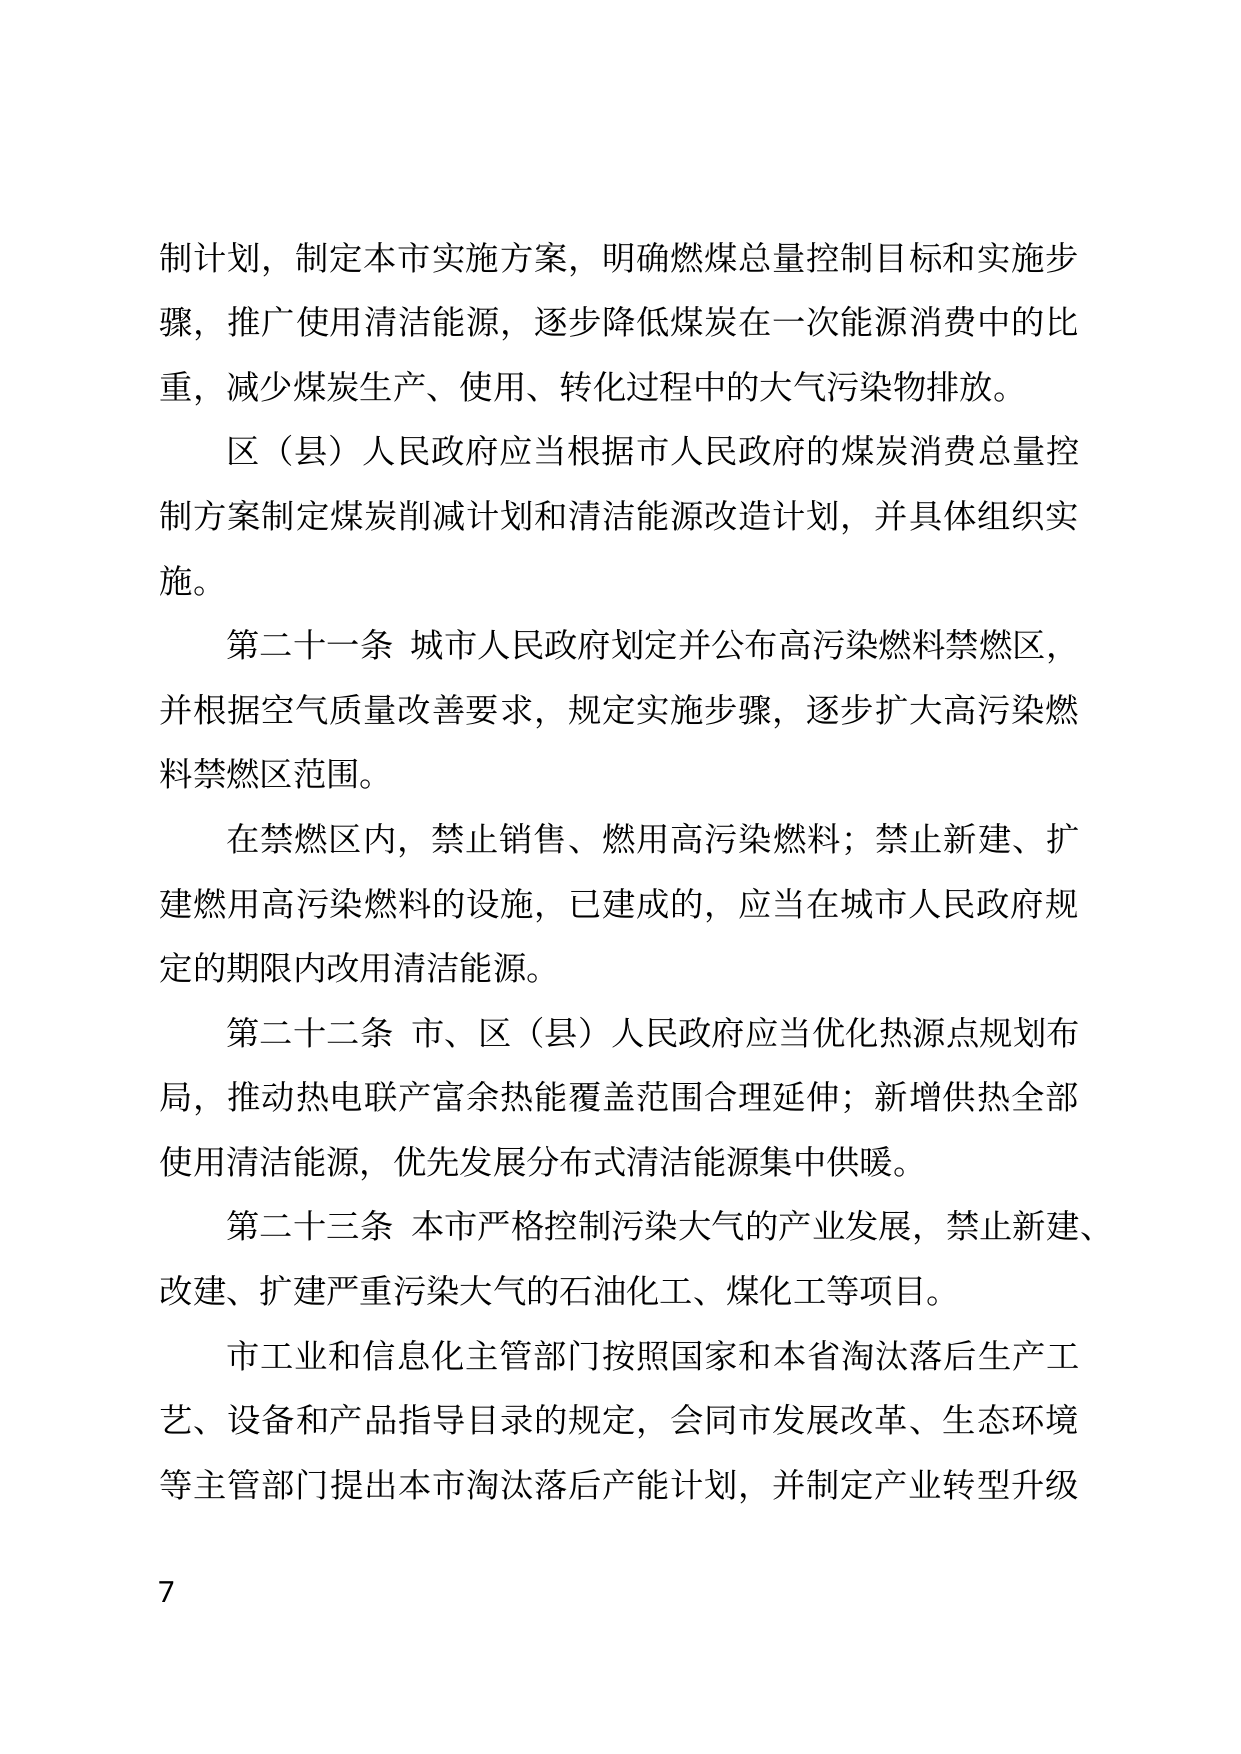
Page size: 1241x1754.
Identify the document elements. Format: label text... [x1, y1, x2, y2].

text 第二十三条 本市严格控制污染大气的产业发展，禁止新建、改建、扩建严重污染大气的石油化工、煤化工等项目。 [159, 1187, 1081, 1316]
text 在禁燃区内，禁止销售、燃用高污染燃料；禁止新建、扩建燃用高污染燃料的设施，已建成的，应当在城市人民政府规定的期限内改用清洁能源。 [159, 800, 1081, 993]
text 第二十二条 市、区（县）人民政府应当优化热源点规划布局，推动热电联产富余热能覆盖范围合理延伸；新增供热全部使用清洁能源，优先发展分布式清洁能源集中供暖。 [159, 993, 1081, 1187]
text 第二十一条 城市人民政府划定并公布高污染燃料禁燃区，并根据空气质量改善要求，规定实施步骤，逐步扩大高污染燃料禁燃区范围。 [159, 606, 1081, 800]
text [159, 218, 1081, 412]
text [159, 1316, 1081, 1510]
text 区（县）人民政府应当根据市人民政府的煤炭消费总量控制方案制定煤炭削减计划和清洁能源改造计划，并具体组织实施。 [159, 412, 1081, 606]
